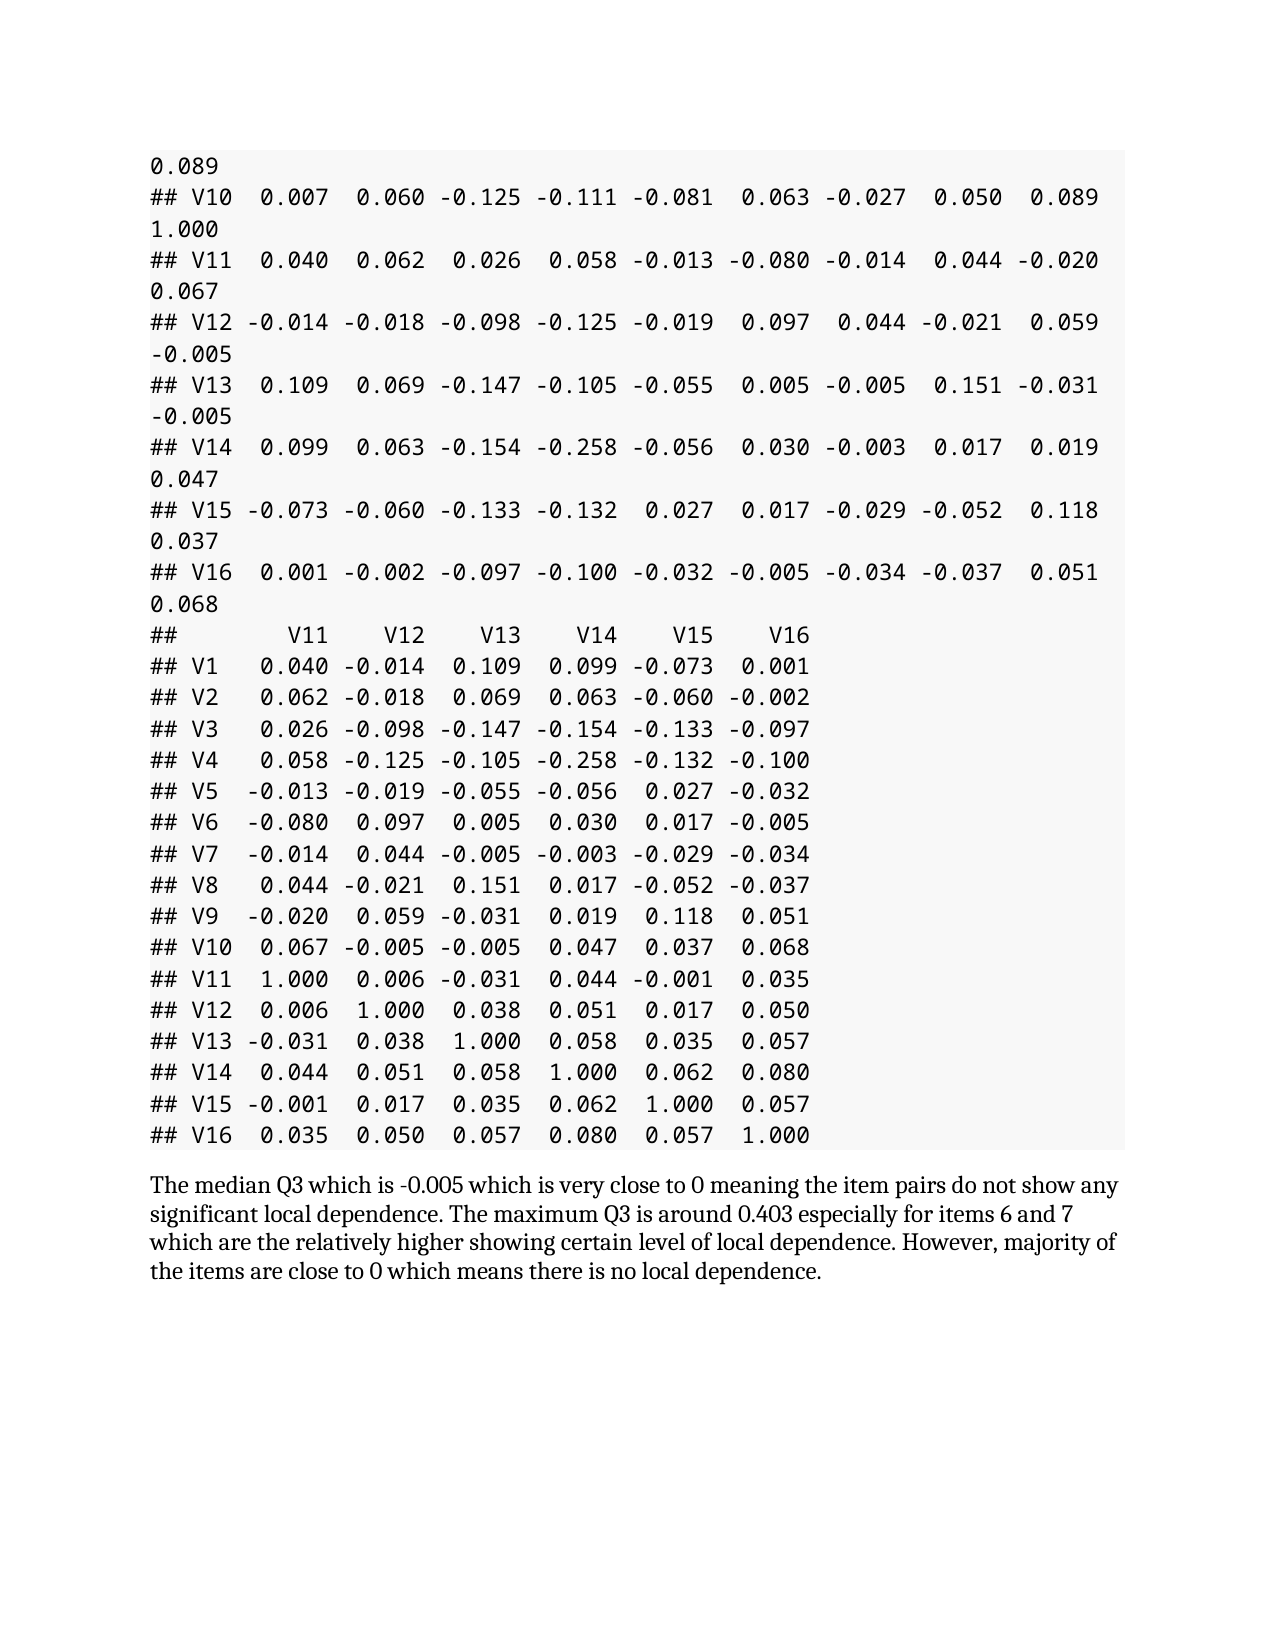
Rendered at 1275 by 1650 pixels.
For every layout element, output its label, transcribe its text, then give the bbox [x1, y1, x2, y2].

text The median Q3 which is -0.005 which is very close to 0 meaning the item pairs do not show any significant local dependence. The maximum Q3 is around 0.403 especially for items 6 and 7 which are the relatively higher showing certain level of local dependence. However, majority of the items are close to 0 which means there is no local dependence. [150, 1171, 1125, 1286]
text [150, 150, 1125, 1150]
